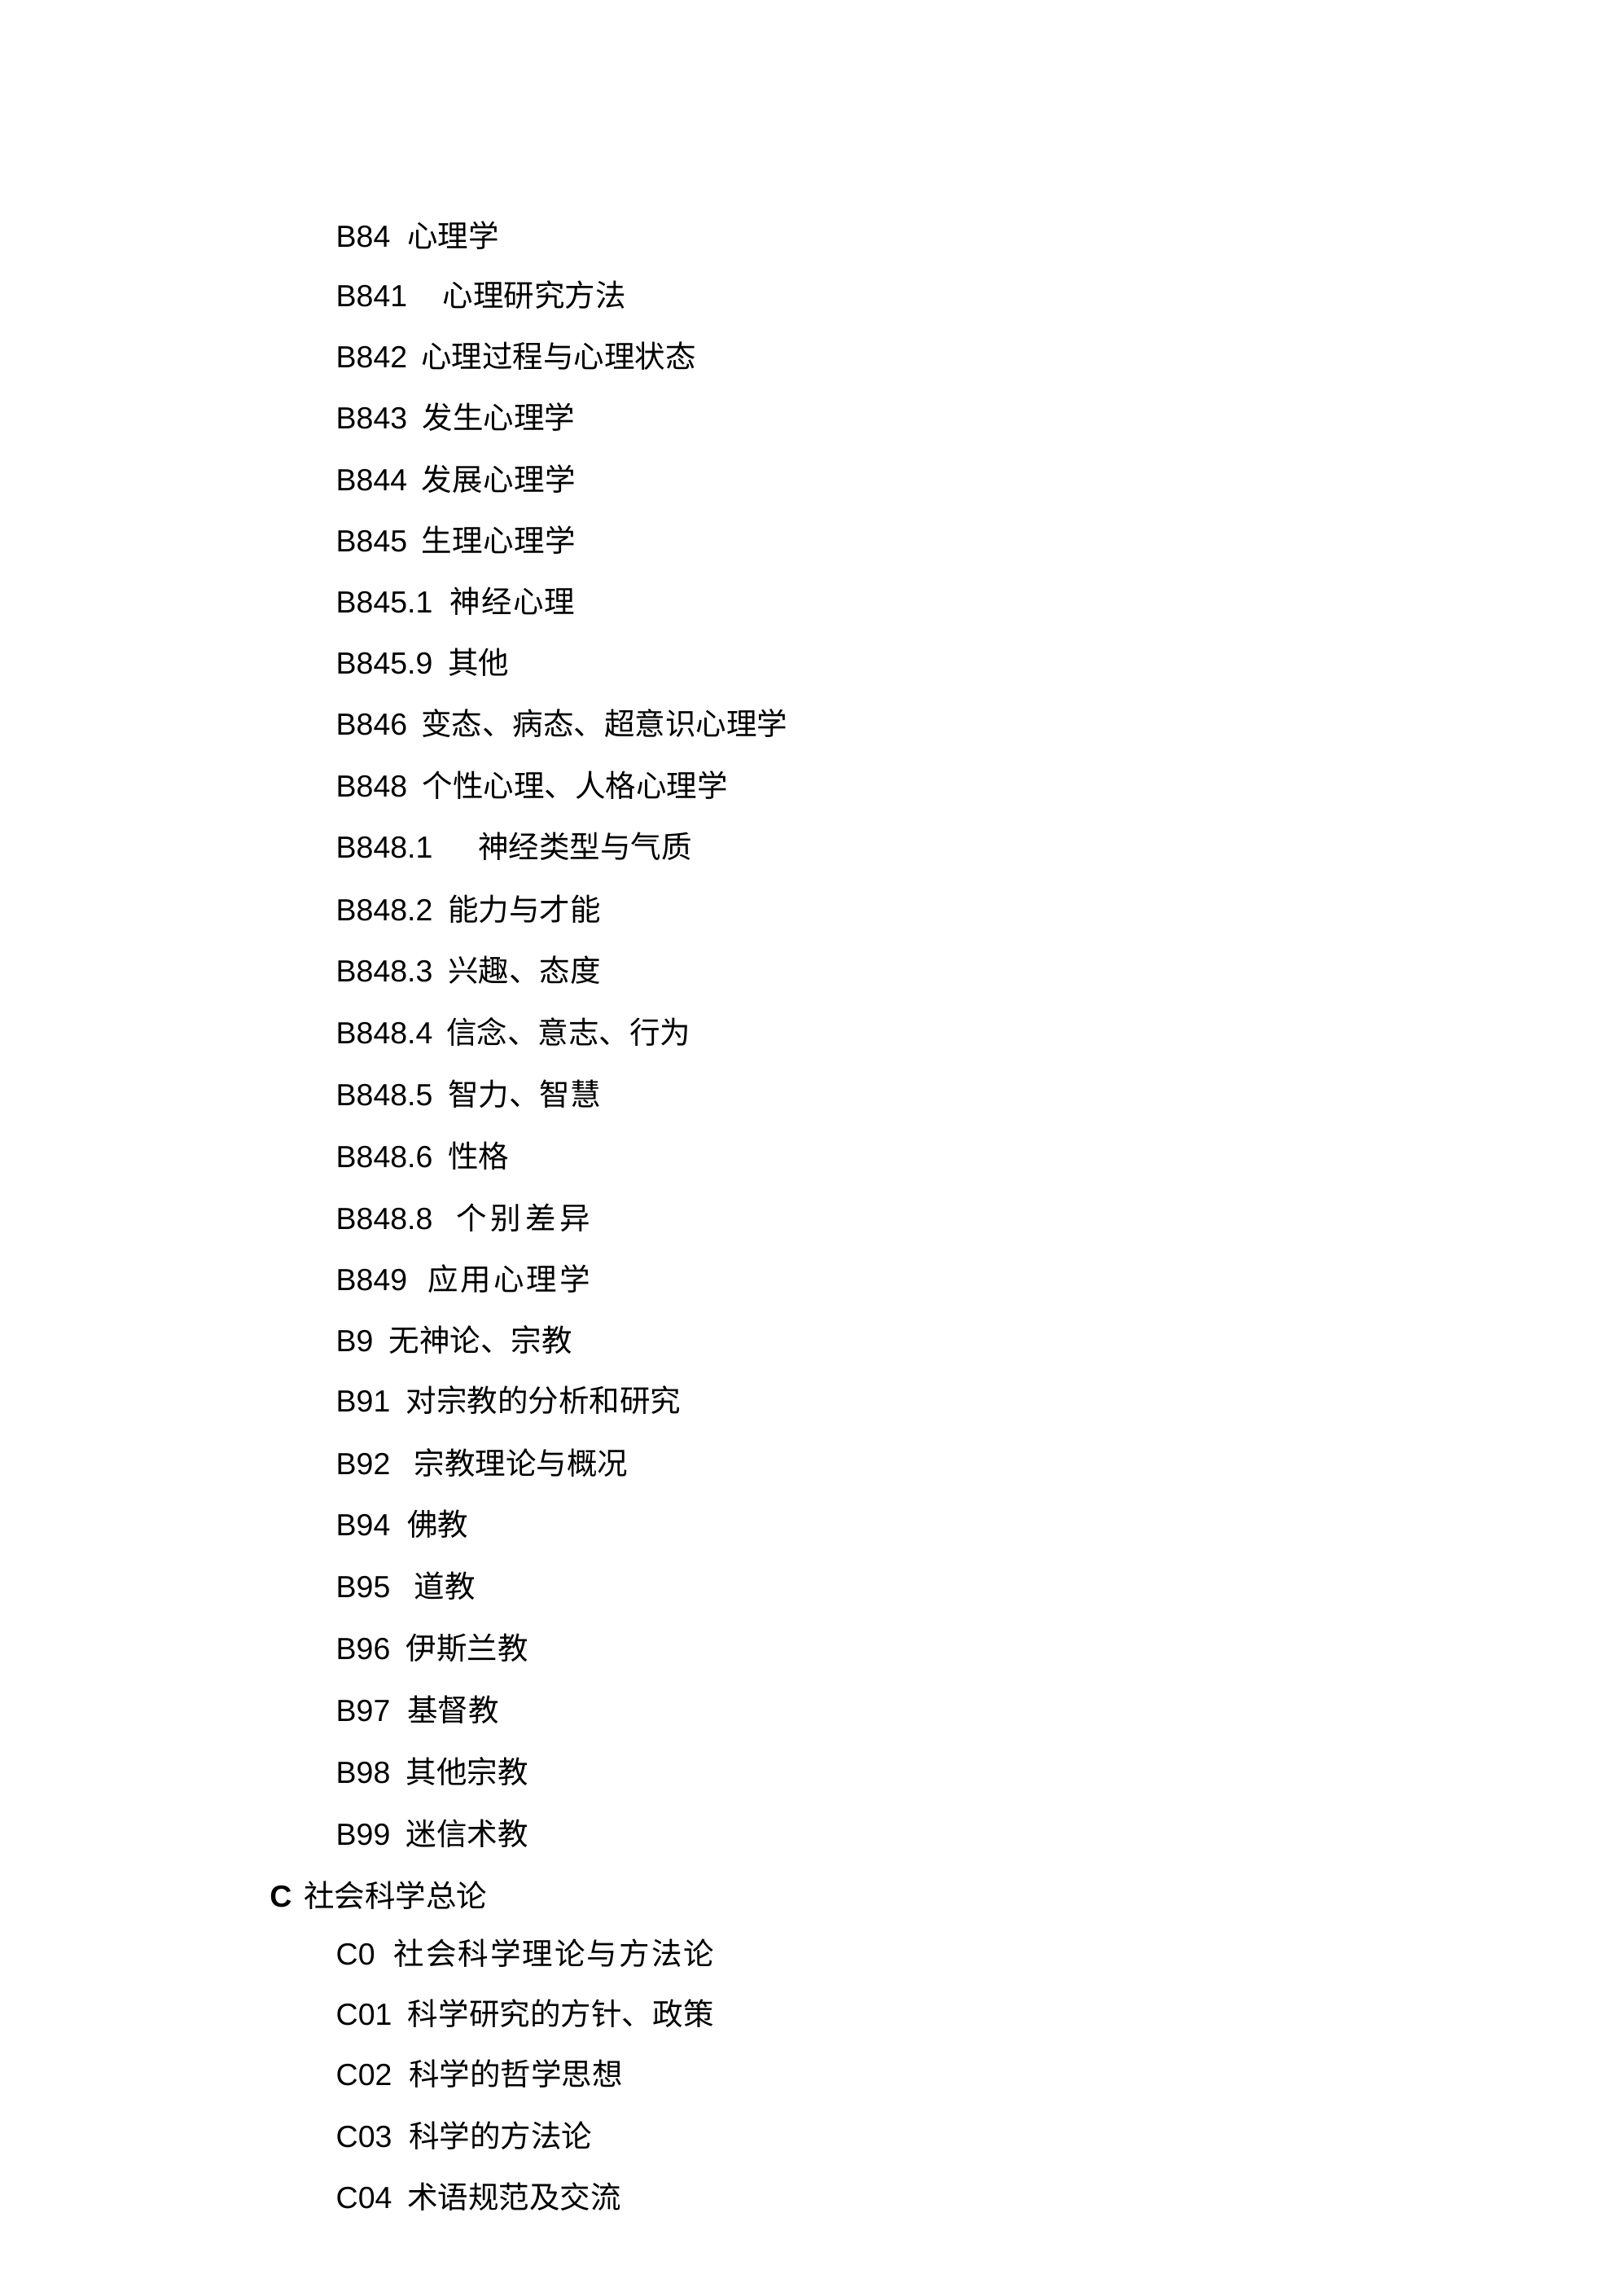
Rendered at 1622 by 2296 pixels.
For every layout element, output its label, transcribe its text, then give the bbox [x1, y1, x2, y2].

text B91 对宗教的分析和研究B92 宗教理论与概况B94 佛教 [335, 1376, 682, 1545]
text B95 道教B96 伊斯兰教B97 基督教B98 其他宗教B99 迷信术教 [335, 1562, 529, 1854]
text B841 心理研究方法B842 心理过程与心理状态B843 发生心理学 [335, 271, 697, 437]
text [335, 2112, 623, 2217]
text B84 心理学 [335, 212, 1394, 257]
text C 社会科学总论 [270, 1872, 1394, 1916]
text B848.8 个别差异B849 应用心理学B9 无神论、宗教 [335, 1194, 590, 1360]
text C0 社会科学理论与方法论C01 科学研究的方针、政策C02 科学的哲学思想 [335, 1929, 714, 2094]
text B846 变态、病态、超意识心理学B848 个性心理、人格心理学B848.1 神经类型与气质B848.2 能力与才能 [335, 699, 789, 929]
text B844 发展心理学B845 生理心理学B845.1 神经心理B845.9 其他 [335, 455, 575, 683]
text B848.3 兴趣、态度B848.4 信念、意志、行为B848.5 智力、智慧B848.6 性格 [335, 946, 692, 1176]
